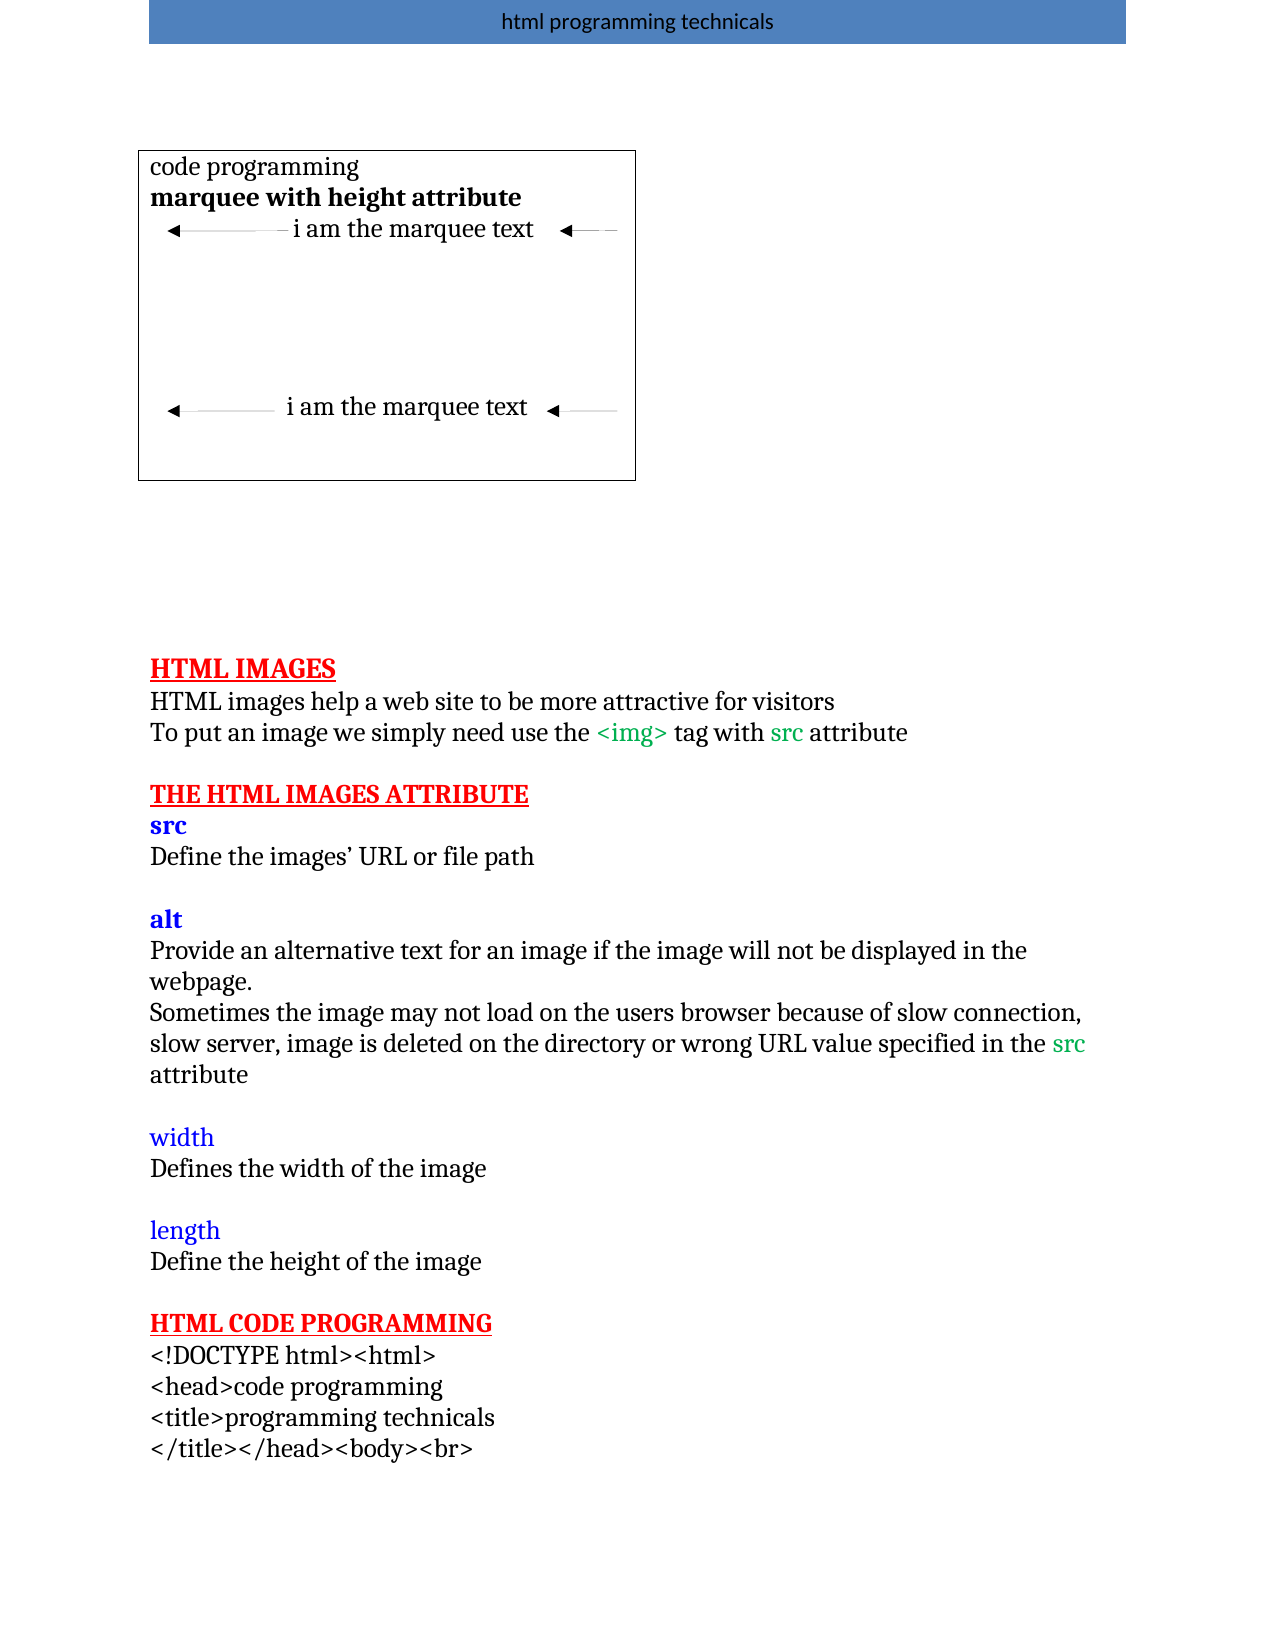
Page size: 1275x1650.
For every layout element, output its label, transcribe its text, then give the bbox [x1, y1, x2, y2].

text length [150, 1215, 1125, 1246]
text <head>code programming [150, 1371, 1125, 1402]
text </title></head><body><br> [150, 1433, 1125, 1464]
text Define the height of the image [150, 1246, 1125, 1277]
text Define the images’ URL or file path [150, 841, 1125, 872]
text src [150, 810, 1125, 841]
text HTML CODE PROGRAMMING [150, 1308, 1125, 1340]
text <title>programming technicals [150, 1402, 1125, 1433]
text THE HTML IMAGES ATTRIBUTE [150, 748, 1125, 810]
table_header code programming marquee with height attribute i am the marquee text i am the marquee text [139, 151, 635, 480]
text alt [150, 904, 1125, 935]
text HTML IMAGES [150, 652, 1125, 686]
text width [150, 1122, 1125, 1153]
text Defines the width of the image [150, 1153, 1125, 1184]
text <!DOCTYPE html><html> [150, 1340, 1125, 1371]
text Sometimes the image may not load on the users browser because of slow connection, slow server, image is deleted on the directory or wrong URL value specified in the src attribute [150, 997, 1125, 1091]
text Provide an alternative text for an image if the image will not be displayed in the webpage. [150, 935, 1125, 997]
text HTML images help a web site to be more attractive for visitors To put an image we simply need use the <img> tag with src attribute [150, 686, 1125, 748]
